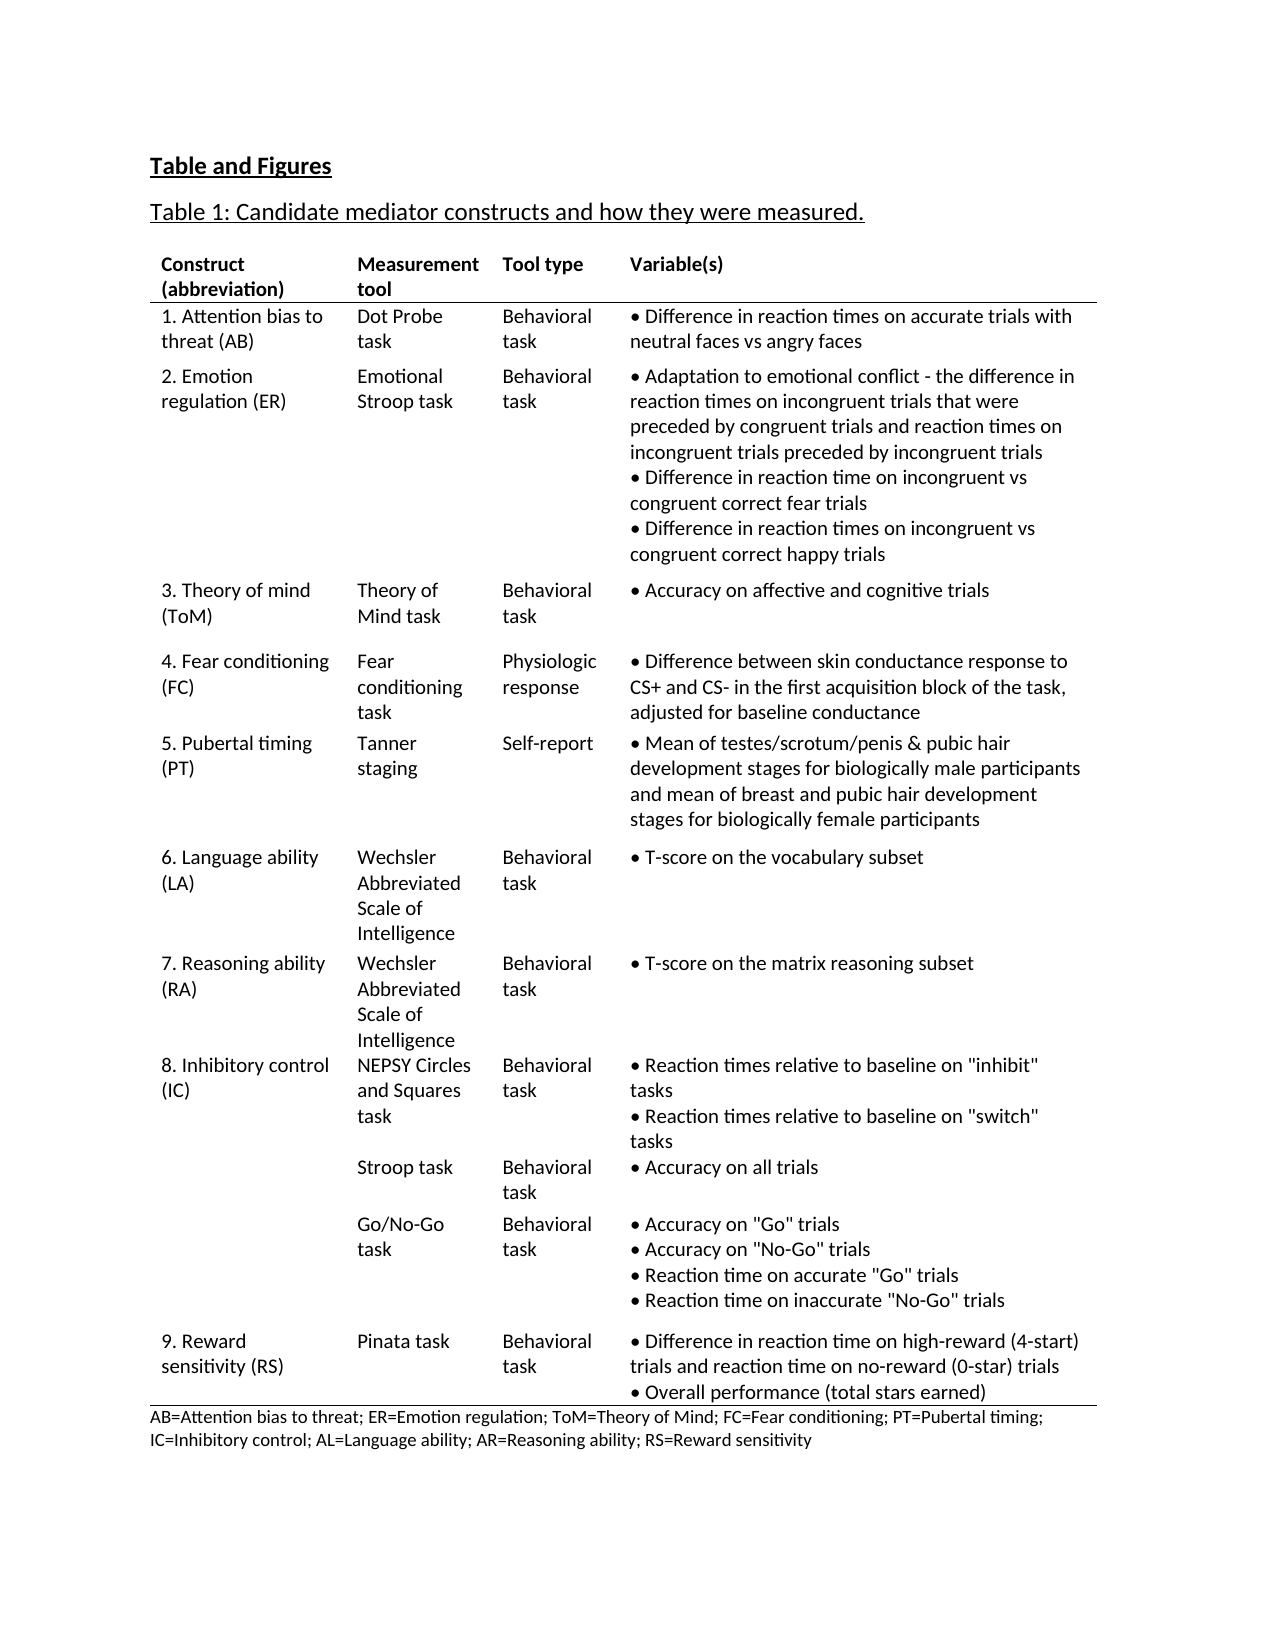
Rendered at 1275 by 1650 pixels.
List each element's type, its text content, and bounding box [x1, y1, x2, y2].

text Table 1: Candidate mediator constructs and how they were measured. [150, 196, 1125, 226]
table_cell Go/No-Go task [346, 1211, 491, 1328]
table_cell Fear conditioning task [346, 649, 491, 730]
table_cell Dot Probe task [346, 303, 491, 363]
table_header Measurement tool [346, 251, 491, 302]
table_cell Wechsler Abbreviated Scale of Intelligence [346, 844, 491, 951]
table_cell Behavioral task [491, 1328, 619, 1404]
table_cell Tanner staging [346, 730, 491, 844]
table_cell Behavioral task [491, 1052, 619, 1154]
table_cell 9. Reward sensitivity (RS) [150, 1328, 346, 1404]
table_cell 2. Emotion regulation (ER) [150, 363, 346, 578]
table_cell Behavioral task [491, 1154, 619, 1211]
table_cell Wechsler Abbreviated Scale of Intelligence [346, 951, 491, 1052]
table_cell • Accuracy on affective and cognitive trials [619, 578, 1097, 648]
table_cell Behavioral task [491, 951, 619, 1052]
table_cell Emotional Stroop task [346, 363, 491, 578]
table_cell Theory of Mind task [346, 578, 491, 648]
table_cell Pinata task [346, 1328, 491, 1404]
table_cell 1. Attention bias to threat (AB) [150, 303, 346, 363]
table_cell Behavioral task [491, 844, 619, 951]
table_cell • Adaptation to emotional conflict - the difference in reaction times on incongruent trials that were preceded by congruent trials and reaction times on incongruent trials preceded by incongruent trials • Difference in reaction time on incongruent vs congruent correct fear trials • Difference in reaction times on incongruent vs congruent correct happy trials [619, 363, 1097, 578]
table_cell • Difference between skin conductance response to CS+ and CS- in the first acquisition block of the task, adjusted for baseline conductance [619, 649, 1097, 730]
table_cell 5. Pubertal timing (PT) [150, 730, 346, 844]
table_cell • T-score on the vocabulary subset [619, 844, 1097, 951]
table_cell Behavioral task [491, 1211, 619, 1328]
table_cell • Accuracy on all trials [619, 1154, 1097, 1211]
text Table and Figures [150, 150, 1125, 181]
text AB=Attention bias to threat; ER=Emotion regulation; ToM=Theory of Mind; FC=Fear conditioning; PT=Pubertal timing; IC=Inhibitory control; AL=Language ability; AR=Reasoning ability; RS=Reward sensitivity [150, 1406, 1125, 1451]
table_cell Behavioral task [491, 578, 619, 648]
table_cell • T-score on the matrix reasoning subset [619, 951, 1097, 1052]
table_header Tool type [491, 251, 619, 302]
table_cell NEPSY Circles and Squares task [346, 1052, 491, 1154]
table_cell Behavioral task [491, 363, 619, 578]
table_cell • Difference in reaction times on accurate trials with neutral faces vs angry faces [619, 303, 1097, 363]
table_cell 6. Language ability (LA) [150, 844, 346, 951]
table_cell • Mean of testes/scrotum/penis & pubic hair development stages for biologically male participants and mean of breast and pubic hair development stages for biologically female participants [619, 730, 1097, 844]
table_cell 4. Fear conditioning (FC) [150, 649, 346, 730]
table_cell • Accuracy on "Go" trials • Accuracy on "No-Go" trials • Reaction time on accurate "Go" trials • Reaction time on inaccurate "No-Go" trials [619, 1211, 1097, 1328]
table_cell Physiologic response [491, 649, 619, 730]
table_cell Self-report [491, 730, 619, 844]
table_header Construct (abbreviation) [150, 251, 346, 302]
table_cell 3. Theory of mind (ToM) [150, 578, 346, 648]
table_header Variable(s) [619, 251, 1097, 302]
table_cell Stroop task [346, 1154, 491, 1211]
table_cell Behavioral task [491, 303, 619, 363]
table_cell • Reaction times relative to baseline on "inhibit" tasks • Reaction times relative to baseline on "switch" tasks [619, 1052, 1097, 1154]
table_cell 8. Inhibitory control (IC) [150, 1052, 346, 1328]
table_cell • Difference in reaction time on high-reward (4-start) trials and reaction time on no-reward (0-star) trials • Overall performance (total stars earned) [619, 1328, 1097, 1404]
table_cell 7. Reasoning ability (RA) [150, 951, 346, 1052]
